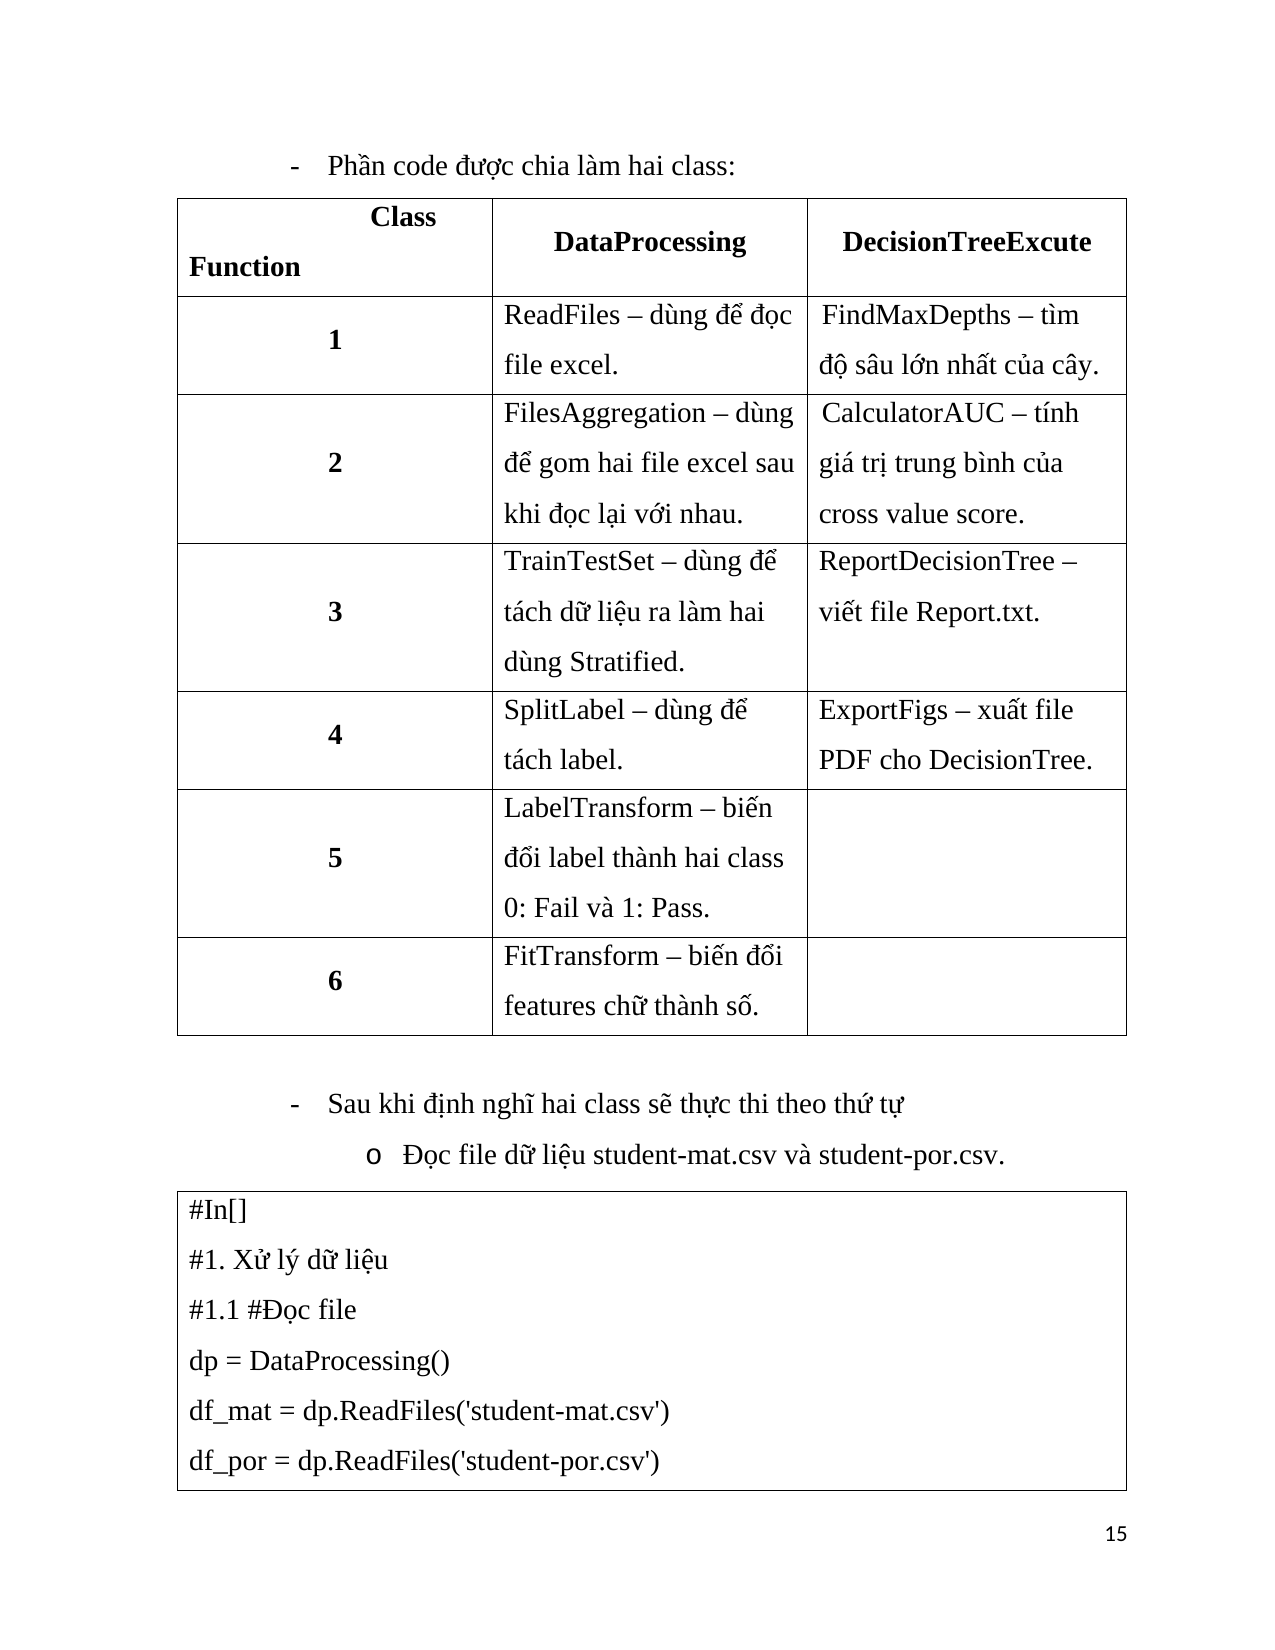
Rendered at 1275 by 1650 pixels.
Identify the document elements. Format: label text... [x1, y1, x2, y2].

list Phần code được chia làm hai class: [290, 148, 1127, 181]
table_cell [808, 938, 1126, 1035]
table_cell 1 [178, 297, 492, 394]
table_cell 6 [178, 938, 492, 1035]
table_cell FitTransform – biến đổi features chữ thành số. [493, 938, 807, 1035]
list Sau khi định nghĩ hai class sẽ thực thi theo thứ tự [290, 1086, 1127, 1120]
table_cell ReadFiles – dùng để đọc file excel. [493, 297, 807, 394]
table_header Class Function [178, 199, 492, 296]
table_header #In[] #1. Xử lý dữ liệu #1.1 #Đọc file dp = DataProcessing() df_mat = dp.ReadFiles('student-mat.csv') df_por = dp.ReadFiles('student-por.csv') [178, 1192, 1126, 1490]
table_header DataProcessing [493, 199, 807, 296]
table_cell TrainTestSet – dùng để tách dữ liệu ra làm hai dùng Stratified. [493, 544, 807, 691]
table_cell 4 [178, 692, 492, 789]
table_cell 2 [178, 395, 492, 542]
table_cell ReportDecisionTree – viết file Report.txt. [808, 544, 1126, 691]
table_header DecisionTreeExcute [808, 199, 1126, 296]
table_cell FilesAggregation – dùng để gom hai file excel sau khi đọc lại với nhau. [493, 395, 807, 542]
table_cell CalculatorAUC – tính giá trị trung bình của cross value score. [808, 395, 1126, 542]
table_cell SplitLabel – dùng để tách label. [493, 692, 807, 789]
table_cell ExportFigs – xuất file PDF cho DecisionTree. [808, 692, 1126, 789]
table_cell FindMaxDepths – tìm độ sâu lớn nhất của cây. [808, 297, 1126, 394]
table_cell LabelTransform – biến đổi label thành hai class 0: Fail và 1: Pass. [493, 790, 807, 937]
table_cell [808, 790, 1126, 937]
table_cell 3 [178, 544, 492, 691]
table_cell 5 [178, 790, 492, 937]
list Đọc file dữ liệu student-mat.csv và student-por.csv. [365, 1137, 1127, 1173]
